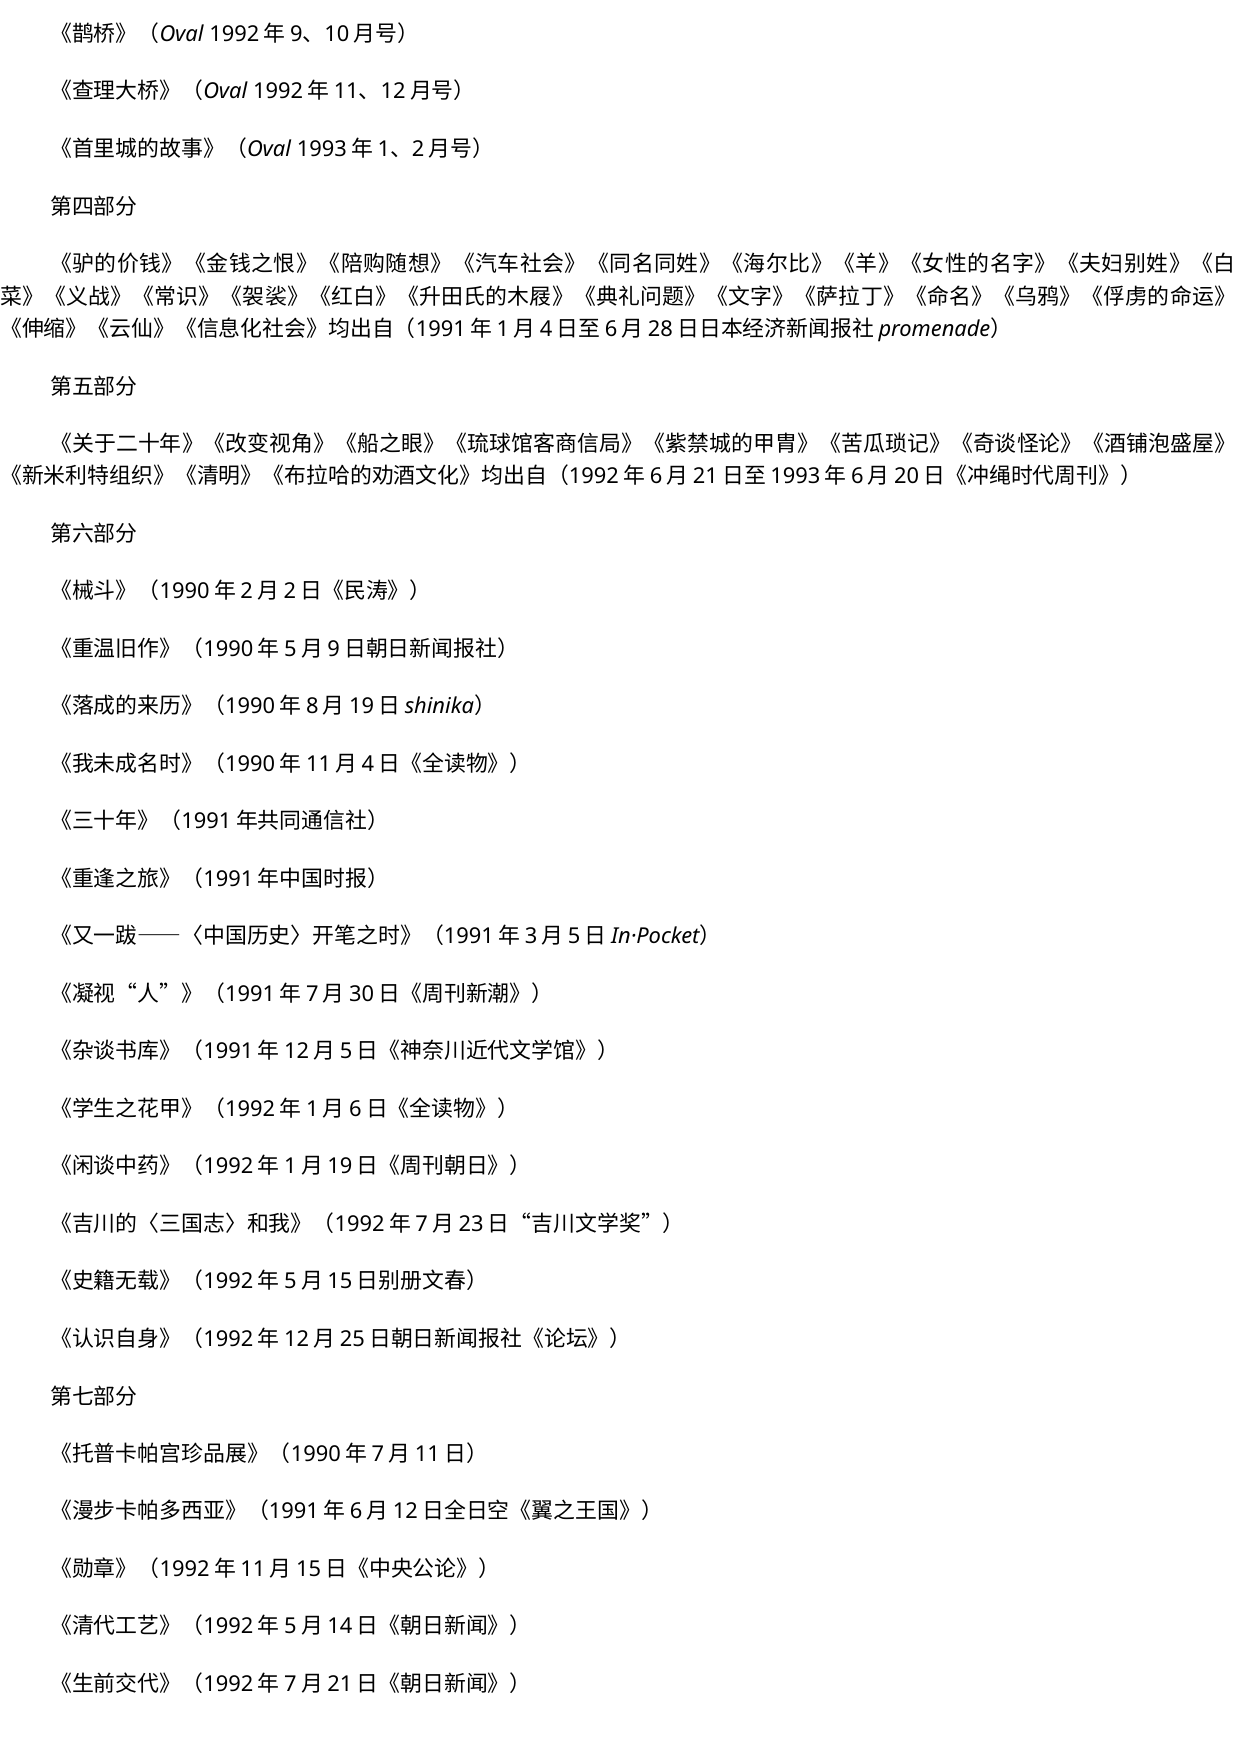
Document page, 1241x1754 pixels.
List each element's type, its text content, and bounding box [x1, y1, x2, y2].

text 《闲谈中药》（1992年1月19日《周刊朝日》） [0, 1148, 1240, 1181]
text 《我未成名时》（1990年11月4日《全读物》） [0, 746, 1240, 778]
text 《吉川的〈三国志〉和我》（1992年7月23日“吉川文学奖”） [0, 1206, 1240, 1238]
text 第七部分 [0, 1378, 1240, 1411]
text 《查理大桥》（Oval 1992年11、12月号） [0, 73, 1240, 106]
text 《又一跋——〈中国历史〉开笔之时》（1991年3月5日In·Pocket） [0, 918, 1240, 951]
text 《漫步卡帕多西亚》（1991年6月12日全日空《翼之王国》） [0, 1493, 1240, 1526]
text 《杂谈书库》（1991年12月5日《神奈川近代文学馆》） [0, 1033, 1240, 1066]
text 《重逢之旅》（1991年中国时报） [0, 861, 1240, 893]
text 《学生之花甲》（1992年1月6日《全读物》） [0, 1091, 1240, 1123]
text 《鹊桥》（Oval 1992年9、10月号） [0, 16, 1240, 48]
text 《械斗》（1990年2月2日《民涛》） [0, 573, 1240, 606]
text 《认识自身》（1992年12月25日朝日新闻报社《论坛》） [0, 1321, 1240, 1353]
text 《落成的来历》（1990年8月19日shinika） [0, 688, 1240, 721]
text 《清代工艺》（1992年5月14日《朝日新闻》） [0, 1608, 1240, 1641]
text 《史籍无载》（1992年5月15日别册文春） [0, 1263, 1240, 1296]
text 第五部分 [0, 368, 1240, 401]
text 《首里城的故事》（Oval 1993年1、2月号） [0, 131, 1240, 163]
text 第四部分 [0, 188, 1240, 221]
text 《勋章》（1992年11月15日《中央公论》） [0, 1551, 1240, 1583]
text 《关于二十年》《改变视角》《船之眼》《琉球馆客商信局》《紫禁城的甲胄》《苦瓜琐记》《奇谈怪论》《酒铺泡盛屋》《新米利特组织》《清明》《布拉哈的劝酒文化》均出自（1992年6月21日至1993年6月20日《冲绳时代周刊》） [0, 426, 1240, 491]
text 《驴的价钱》《金钱之恨》《陪购随想》《汽车社会》《同名同姓》《海尔比》《羊》《女性的名字》《夫妇别姓》《白菜》《义战》《常识》《袈裟》《红白》《升田氏的木屐》《典礼问题》《文字》《萨拉丁》《命名》《乌鸦》《俘虏的命运》《伸缩》《云仙》《信息化社会》均出自（1991年1月4日至6月28日日本经济新闻报社promenade） [0, 246, 1240, 343]
text 《凝视“人”》（1991年7月30日《周刊新潮》） [0, 976, 1240, 1008]
text 《生前交代》（1992年7月21日《朝日新闻》） [0, 1666, 1240, 1698]
text 第六部分 [0, 516, 1240, 548]
text 《托普卡帕宫珍品展》（1990年7月11日） [0, 1436, 1240, 1468]
text 《重温旧作》（1990年5月9日朝日新闻报社） [0, 631, 1240, 663]
text 《三十年》（1991年共同通信社） [0, 803, 1240, 836]
